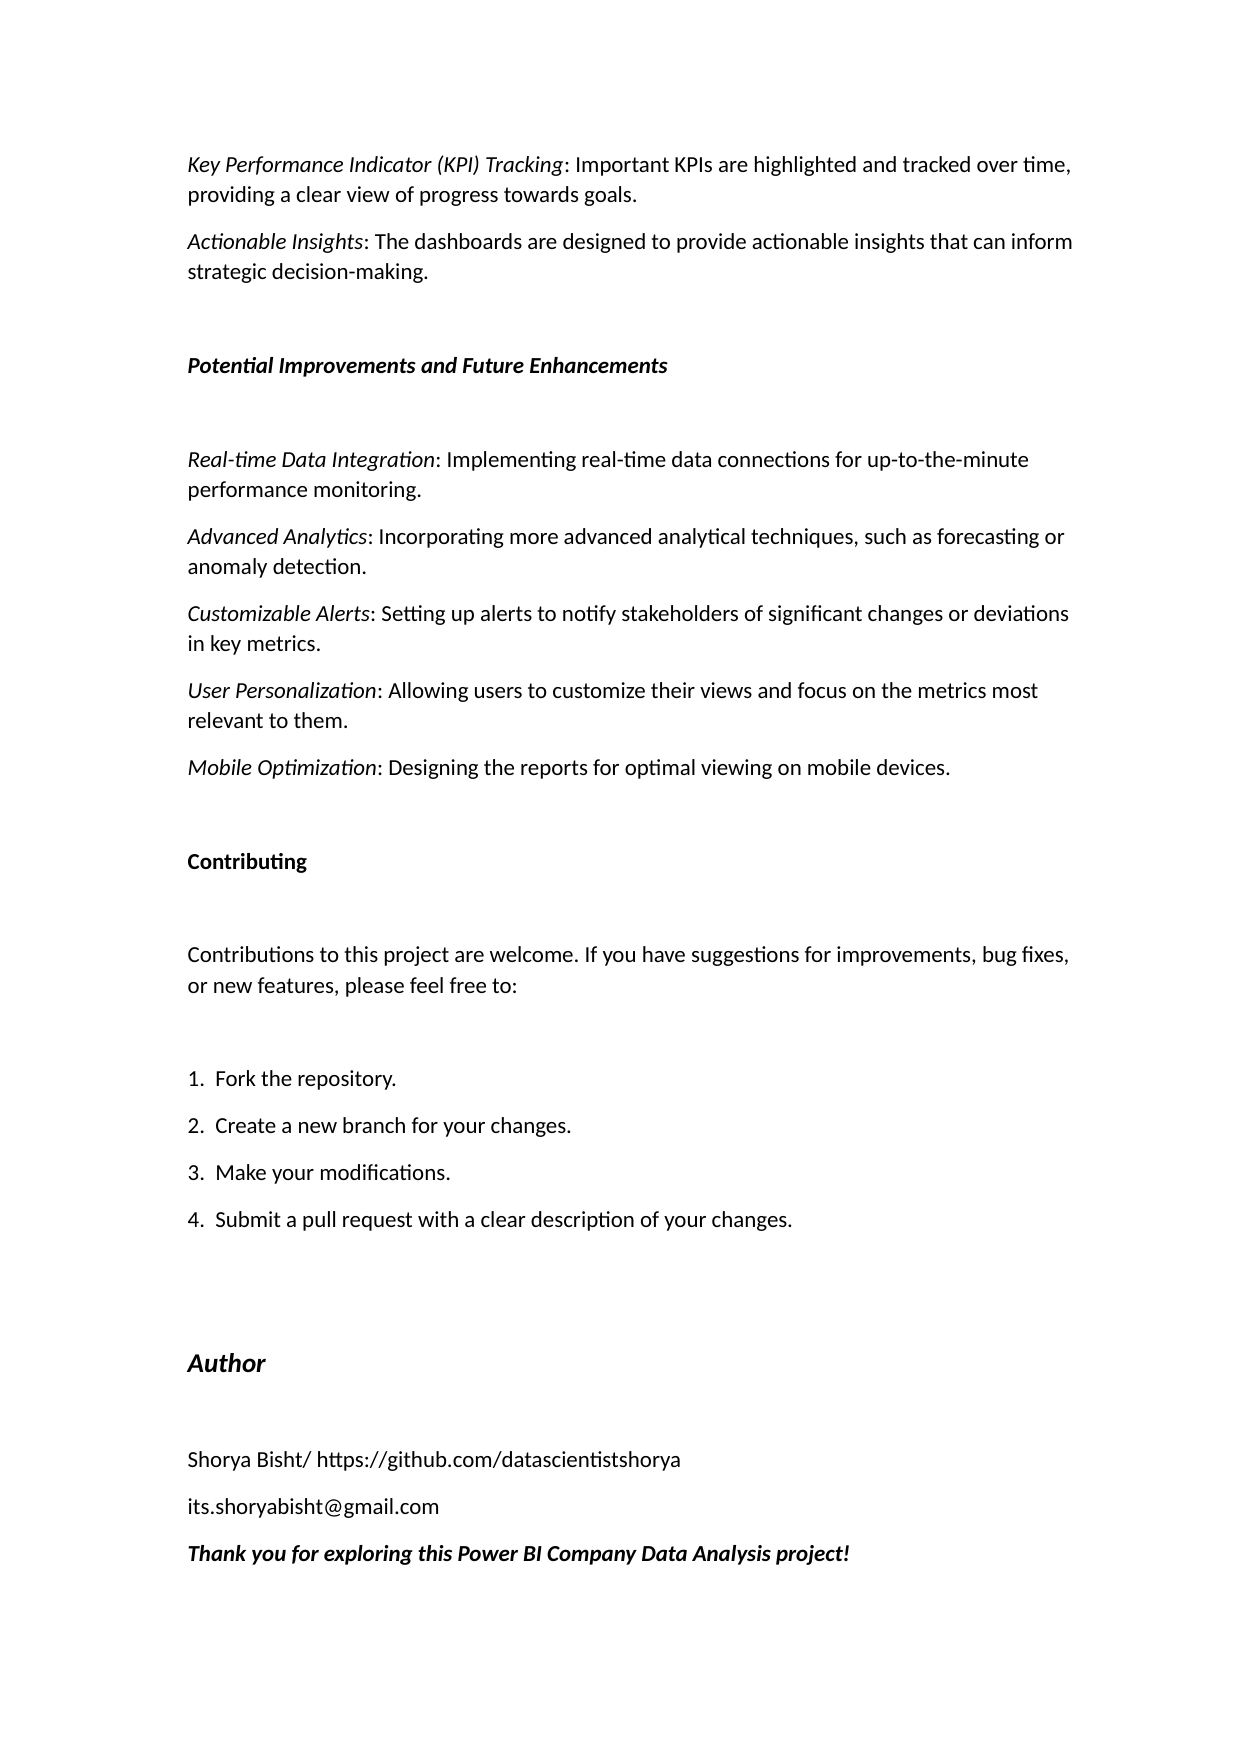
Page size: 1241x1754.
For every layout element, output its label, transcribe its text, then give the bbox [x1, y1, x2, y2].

text Actionable Insights: The dashboards are designed to provide actionable insights that can inform strategic decision-making. [187, 227, 1090, 285]
text 3. Make your modifications. [187, 1158, 1090, 1186]
text User Personalization: Allowing users to customize their views and focus on the metrics most relevant to them. [187, 676, 1090, 734]
text 1. Fork the repository. [187, 1064, 1090, 1093]
text Advanced Analytics: Incorporating more advanced analytical techniques, such as forecasting or anomaly detection. [187, 522, 1090, 580]
text Shorya Bisht/ https://github.com/datascientistshorya [187, 1445, 1090, 1473]
text Author [187, 1346, 1090, 1379]
text its.shoryabisht@gmail.com [187, 1492, 1090, 1520]
text Thank you for exploring this Power BI Company Data Analysis project! [187, 1539, 1090, 1567]
text Key Performance Indicator (KPI) Tracking: Important KPIs are highlighted and tracked over time, providing a clear view of progress towards goals. [187, 150, 1090, 208]
text Contributing [187, 847, 1090, 875]
text 4. Submit a pull request with a clear description of your changes. [187, 1205, 1090, 1233]
text Potential Improvements and Future Enhancements [187, 351, 1090, 379]
text Real-time Data Integration: Implementing real-time data connections for up-to-the-minute performance monitoring. [187, 445, 1090, 503]
text Mobile Optimization: Designing the reports for optimal viewing on mobile devices. [187, 753, 1090, 781]
text Contributions to this project are welcome. If you have suggestions for improvements, bug fixes, or new features, please feel free to: [187, 941, 1090, 999]
text 2. Create a new branch for your changes. [187, 1111, 1090, 1139]
text Customizable Alerts: Setting up alerts to notify stakeholders of significant changes or deviations in key metrics. [187, 599, 1090, 657]
